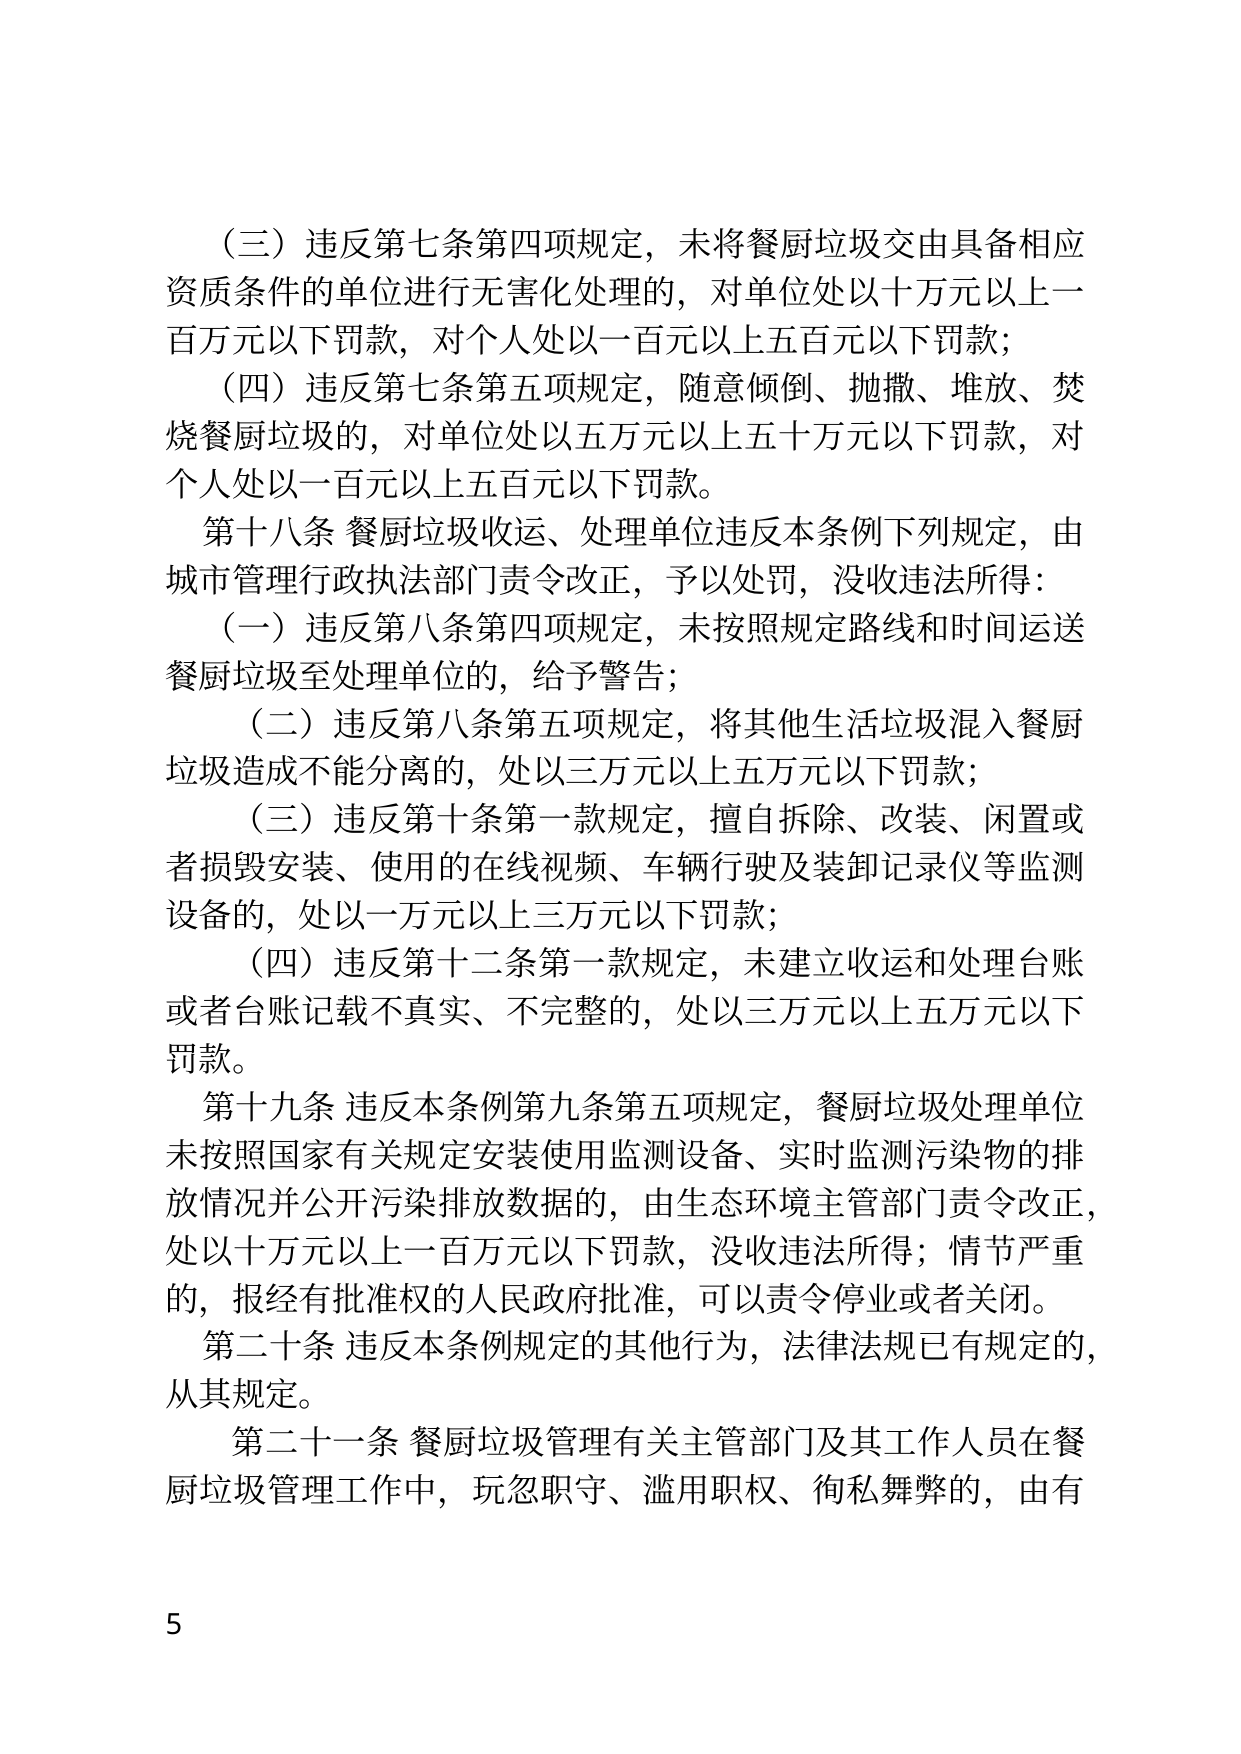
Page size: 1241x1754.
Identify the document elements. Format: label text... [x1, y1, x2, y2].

text 第二十条 违反本条例规定的其他行为，法律法规已有规定的，从其规定。 [165, 1321, 1087, 1416]
text （一）违反第八条第四项规定，未按照规定路线和时间运送餐厨垃圾至处理单位的，给予警告； [165, 602, 1087, 698]
text 第十九条 违反本条例第九条第五项规定，餐厨垃圾处理单位未按照国家有关规定安装使用监测设备、实时监测污染物的排放情况并公开污染排放数据的，由生态环境主管部门责令改正，处以十万元以上一百万元以下罚款，没收违法所得；情节严重的，报经有批准权的人民政府批准，可以责令停业或者关闭。 [165, 1081, 1087, 1321]
text （四）违反第七条第五项规定，随意倾倒、抛撒、堆放、焚烧餐厨垃圾的，对单位处以五万元以上五十万元以下罚款，对个人处以一百元以上五百元以下罚款。 [165, 362, 1087, 506]
text 第十八条 餐厨垃圾收运、处理单位违反本条例下列规定，由城市管理行政执法部门责令改正，予以处罚，没收违法所得： [165, 506, 1087, 602]
text （二）违反第八条第五项规定，将其他生活垃圾混入餐厨垃圾造成不能分离的，处以三万元以上五万元以下罚款； [165, 698, 1087, 793]
text （三）违反第七条第四项规定，未将餐厨垃圾交由具备相应资质条件的单位进行无害化处理的，对单位处以十万元以上一百万元以下罚款，对个人处以一百元以上五百元以下罚款； [165, 218, 1087, 362]
text （三）违反第十条第一款规定，擅自拆除、改装、闲置或者损毁安装、使用的在线视频、车辆行驶及装卸记录仪等监测设备的，处以一万元以上三万元以下罚款； [165, 793, 1087, 937]
text （四）违反第十二条第一款规定，未建立收运和处理台账，或者台账记载不真实、不完整的，处以三万元以上五万元以下罚款。 [165, 937, 1087, 1081]
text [165, 1416, 1087, 1512]
